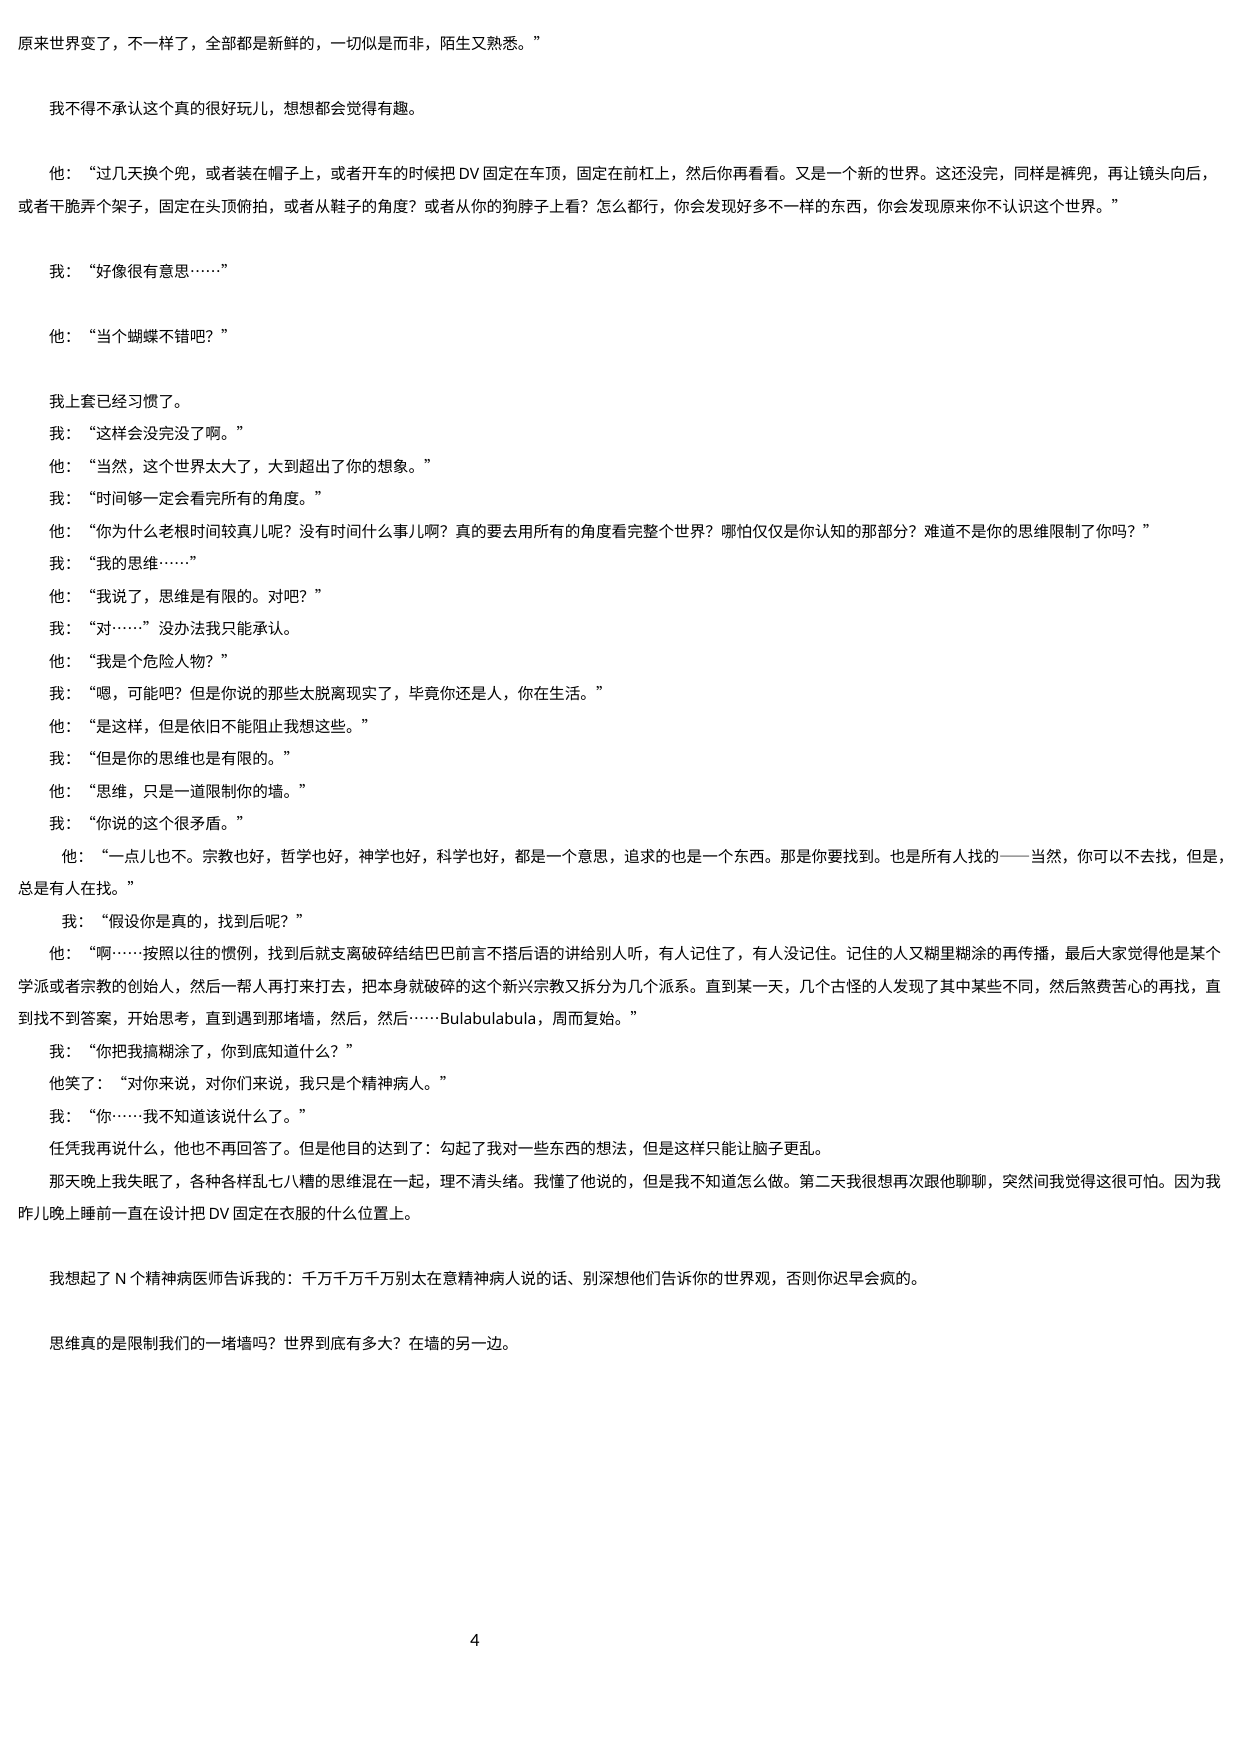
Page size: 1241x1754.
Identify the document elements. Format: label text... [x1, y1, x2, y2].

text 我：“假设你是真的，找到后呢？” 他：“啊……按照以往的惯例，找到后就支离破碎结结巴巴前言不搭后语的讲给别人听，有人记住了，有人没记住。记住的人又糊里糊涂的再传播，最后大家觉得他是某个学派或者宗教的创始人，然后一帮人再打来打去，把本身就破碎的这个新兴宗教又拆分为几个派系。直到某一天，几个古怪的人发现了其中某些不同，然后煞费苦心的再找，直到找不到答案，开始思考，直到遇到那堵墙，然后，然后……Bulabulabula，周而复始。” 我：“你把我搞糊涂了，你到底知道什么？” 他笑了：“对你来说，对你们来说，我只是个精神病人。” 我：“你……我不知道该说什么了。” 任凭我再说什么，他也不再回答了。但是他目的达到了：勾起了我对一些东西的想法，但是这样只能让脑子更乱。 那天晚上我失眠了，各种各样乱七八糟的思维混在一起，理不清头绪。我懂了他说的，但是我不知道怎么做。第二天我很想再次跟他聊聊，突然间我觉得这很可怕。因为我昨儿晚上睡前一直在设计把DV固定在衣服的什么位置上。 我想起了N个精神病医师告诉我的：千万千万千万别太在意精神病人说的话、别深想他们告诉你的世界观，否则你迟早会疯的。 思维真的是限制我们的一堵墙吗？世界到底有多大？在墙的另一边。 [18, 904, 1222, 1359]
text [18, 26, 1222, 839]
text 他：“一点儿也不。宗教也好，哲学也好，神学也好，科学也好，都是一个意思，追求的也是一个东西。那是你要找到。也是所有人找的——当然，你可以不去找，但是，总是有人在找。” [18, 839, 1222, 904]
